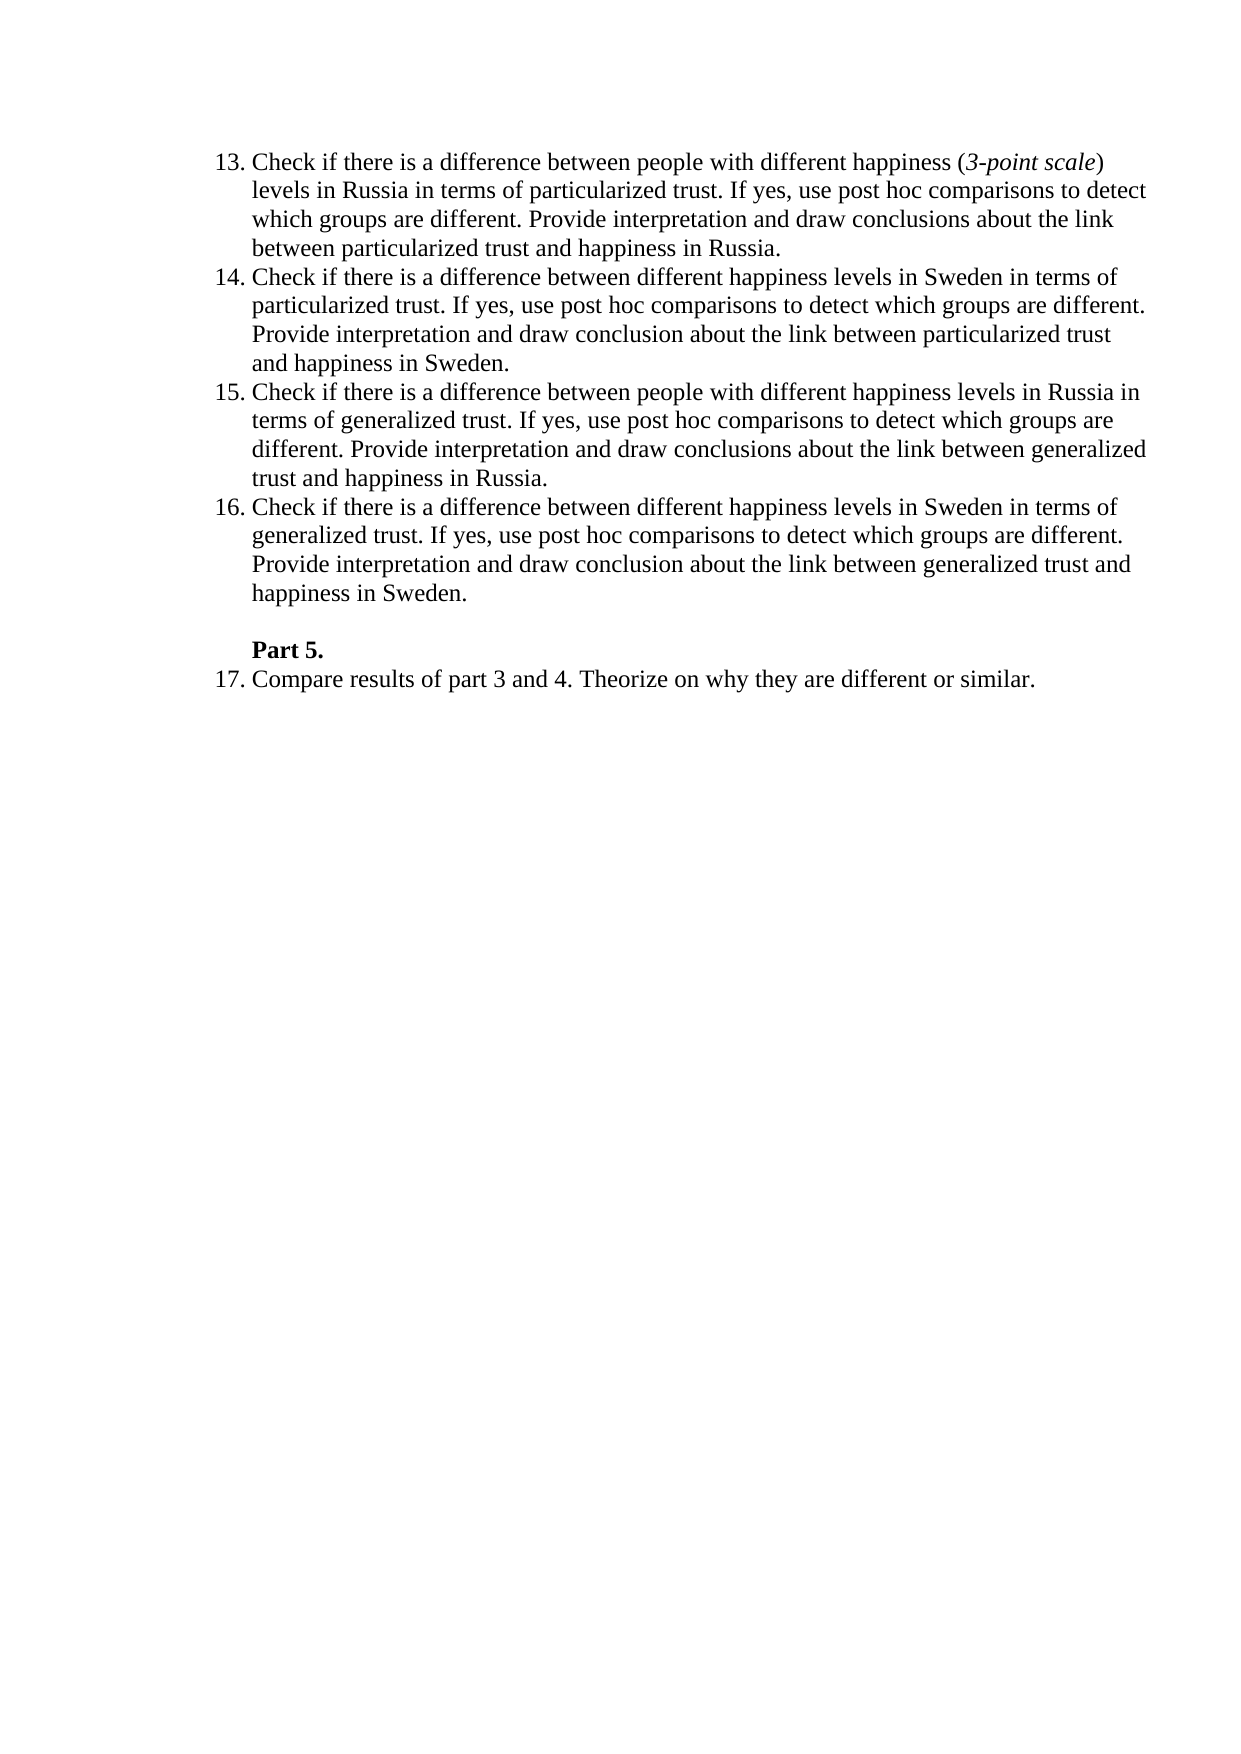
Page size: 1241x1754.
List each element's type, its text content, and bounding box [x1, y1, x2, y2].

list Part 5. [252, 636, 1152, 664]
list Compare results of part 3 and 4. Theorize on why they are different or similar. [214, 664, 1152, 693]
list Check if there is a difference between different happiness levels in Sweden in terms of particularized trust. If yes, use post hoc comparisons to detect which groups are different. Provide interpretation and draw conclusion about the link between particularized trust and happiness in Sweden. [214, 262, 1152, 377]
list Check if there is a difference between different happiness levels in Sweden in terms of generalized trust. If yes, use post hoc comparisons to detect which groups are different. Provide interpretation and draw conclusion about the link between generalized trust and happiness in Sweden. [214, 492, 1152, 607]
list Check if there is a difference between people with different happiness levels in Russia in terms of generalized trust. If yes, use post hoc comparisons to detect which groups are different. Provide interpretation and draw conclusions about the link between generalized trust and happiness in Russia. [214, 377, 1152, 492]
list Check if there is a difference between people with different happiness (3-point scale) levels in Russia in terms of particularized trust. If yes, use post hoc comparisons to detect which groups are different. Provide interpretation and draw conclusions about the link between particularized trust and happiness in Russia. [214, 147, 1152, 262]
